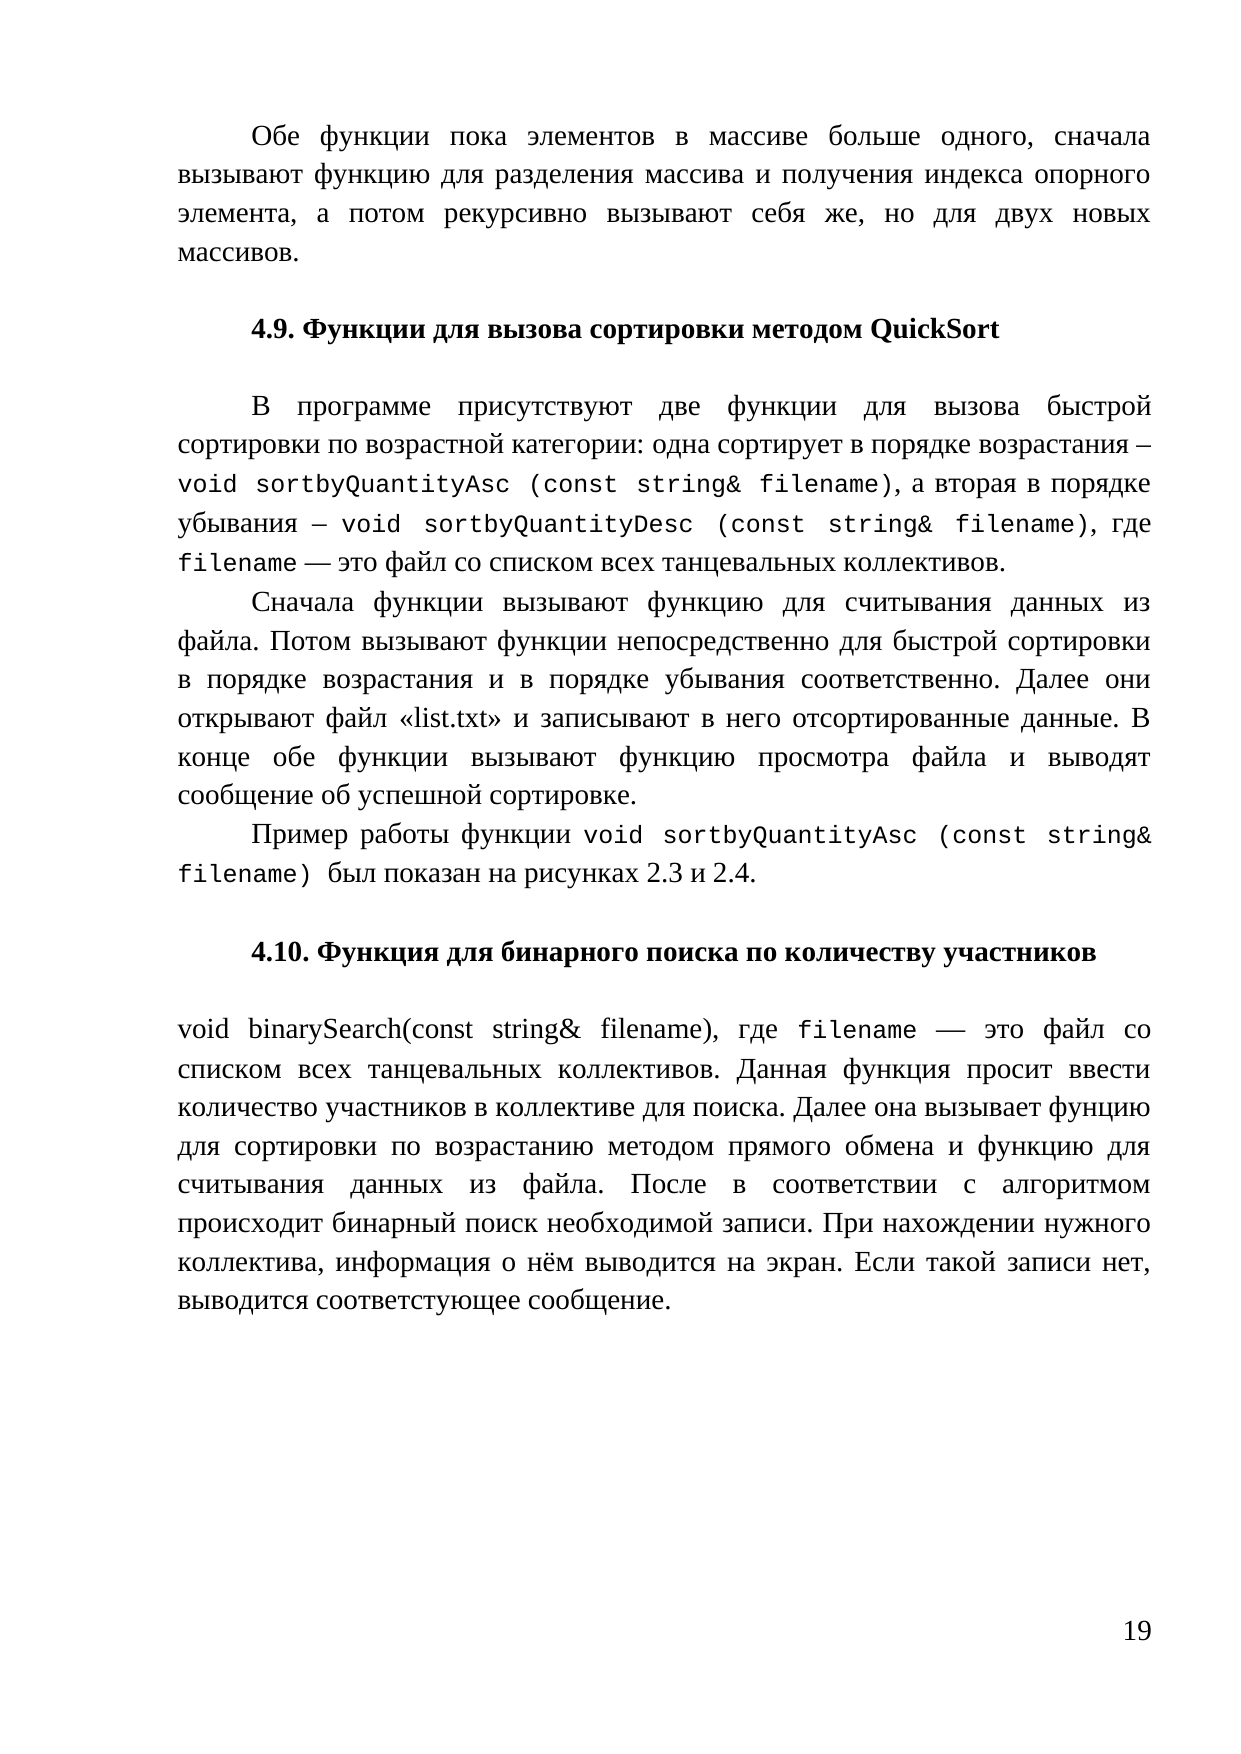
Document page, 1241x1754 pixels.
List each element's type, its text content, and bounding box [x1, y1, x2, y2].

text void binarySearch(const string& filename), где filename — это файл со списком всех танцевальных коллективов. Данная функция просит ввести количество участников в коллективе для поиска. Далее она вызывает фунцию для сортировки по возрастанию методом прямого обмена и функцию для считывания данных из файла. После в соответствии с алгоритмом происходит бинарный поиск необходимой записи. При нахождении нужного коллектива, информация о нём выводится на экран. Если такой записи нет, выводится соответстующее сообщение. [177, 1011, 1152, 1316]
text Пример работы функции void sortbyQuantityAsc (const string& filename) был показан на рисунках 2.3 и 2.4. [177, 816, 1152, 890]
text 4.9. Функции для вызова сортировки методом QuickSort [251, 311, 1152, 344]
text В программе присутствуют две функции для вызова быстрой сортировки по возрастной категории: одна сортирует в порядке возрастания – void sortbyQuantityAsc (const string& filename), а вторая в порядке убывания – void sortbyQuantityDesc (const string& filename), где filename — это файл со списком всех танцевальных коллективов. [177, 388, 1152, 579]
text Обе функции пока элементов в массиве больше одного, сначала вызывают функцию для разделения массива и получения индекса опорного элемента, а потом рекурсивно вызывают себя же, но для двух новых массивов. [177, 118, 1152, 267]
text Сначала функции вызывают функцию для считывания данных из файла. Потом вызывают функции непосредственно для быстрой сортировки в порядке возрастания и в порядке убывания соответственно. Далее они открывают файл «list.txt» и записывают в него отсортированные данные. В конце обе функции вызывают функцию просмотра файла и выводят сообщение об успешной сортировке. [177, 584, 1152, 811]
text 4.10. Функция для бинарного поиска по количеству участников [251, 934, 1152, 968]
